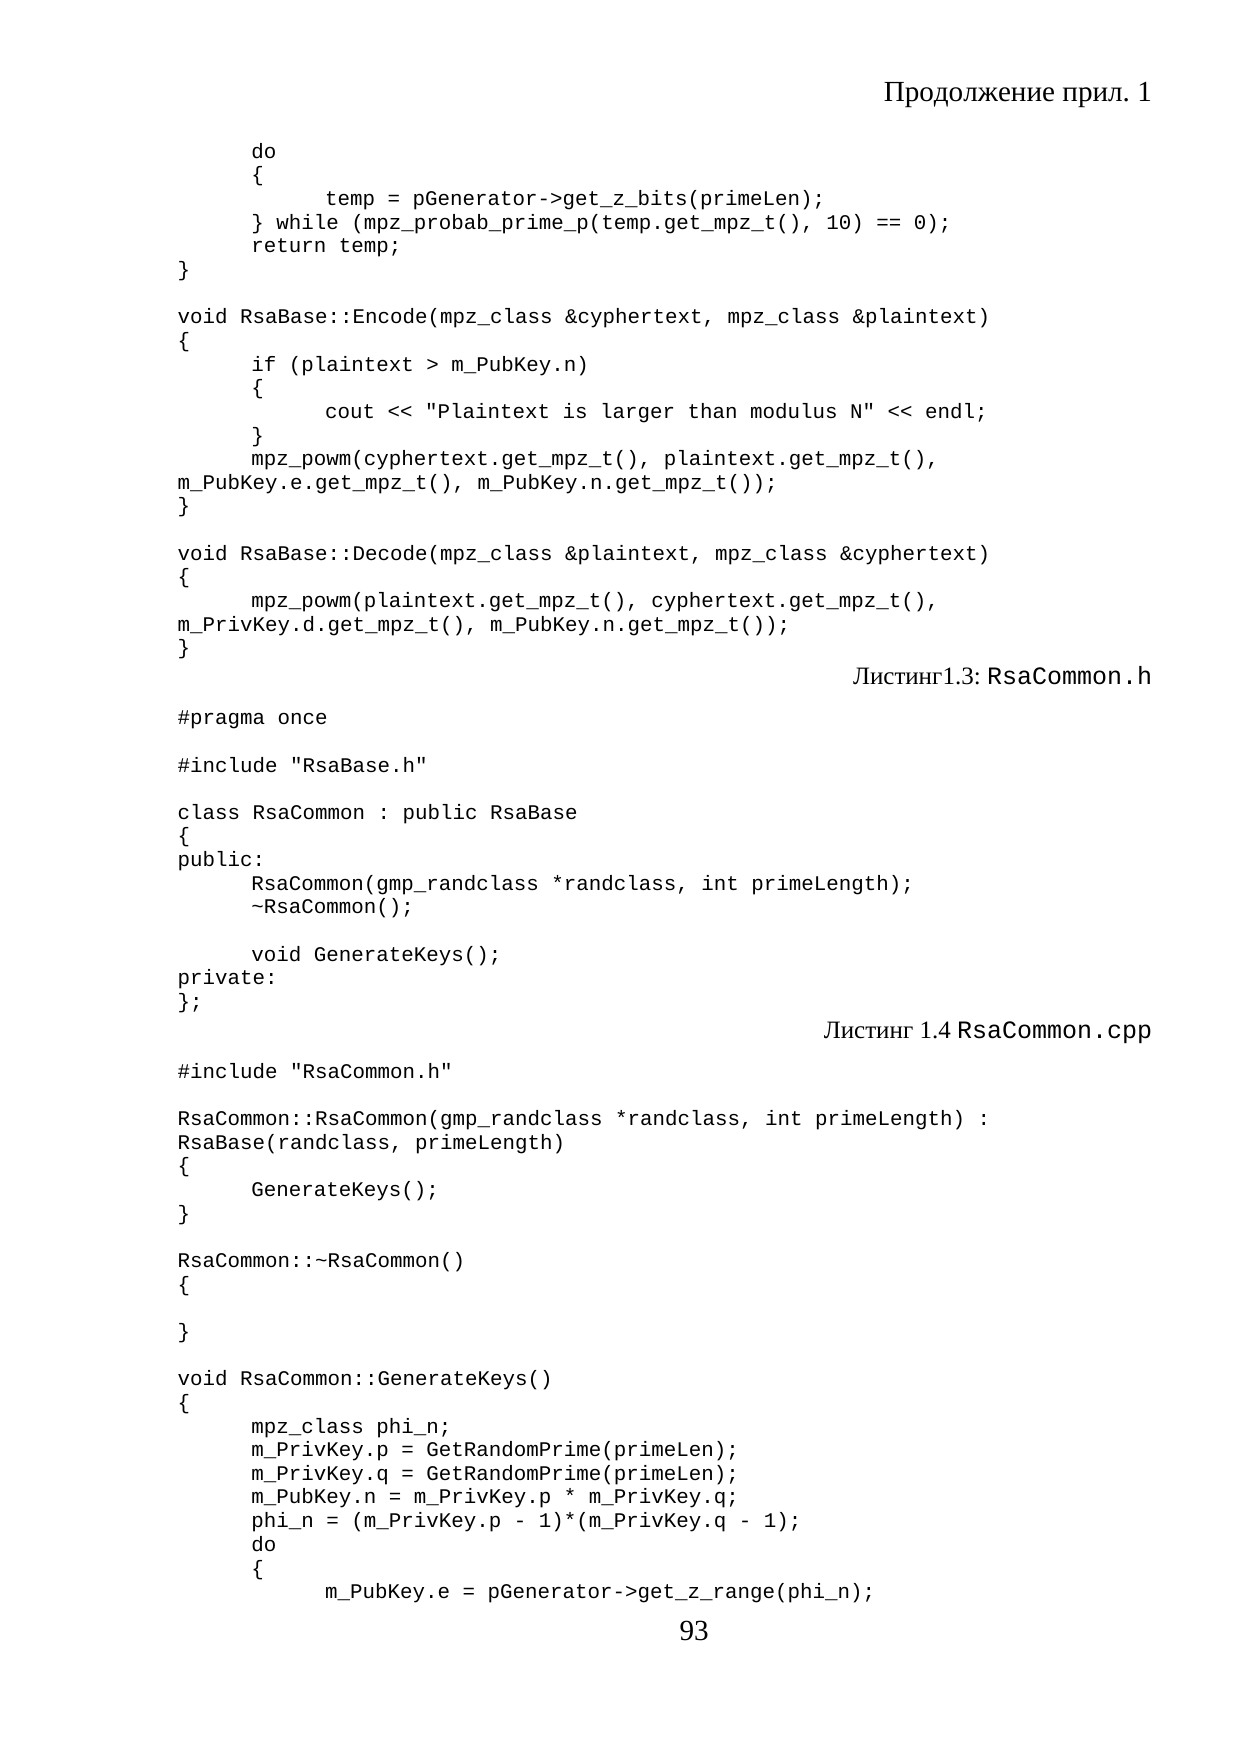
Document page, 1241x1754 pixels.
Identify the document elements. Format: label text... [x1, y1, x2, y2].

text do [177, 1534, 1152, 1557]
text RsaCommon::RsaCommon(gmp_randclass *randclass, int primeLength) : RsaBase(randclass, primeLength) [177, 1108, 1152, 1156]
text void RsaBase::Decode(mpz_class &plaintext, mpz_class &cyphertext) [177, 543, 1152, 566]
text RsaCommon(gmp_randclass *randclass, int primeLength); [177, 873, 1152, 896]
text #pragma once [177, 707, 1152, 731]
text } [177, 1321, 1152, 1345]
text RsaCommon::~RsaCommon() [177, 1250, 1152, 1274]
text #include "RsaBase.h" [177, 754, 1152, 778]
text Листинг 1.4 RsaCommon.cpp [177, 1015, 1152, 1046]
text if (plaintext > m_PubKey.n) [177, 354, 1152, 377]
text mpz_class phi_n; [177, 1416, 1152, 1439]
text class RsaCommon : public RsaBase [177, 802, 1152, 826]
text { [177, 1392, 1152, 1416]
text m_PrivKey.q = GetRandomPrime(primeLen); [177, 1463, 1152, 1487]
text do [177, 141, 1152, 164]
text { [177, 164, 1152, 188]
text { [177, 330, 1152, 354]
text phi_n = (m_PrivKey.p - 1)*(m_PrivKey.q - 1); [177, 1510, 1152, 1534]
text public: [177, 849, 1152, 873]
text } [177, 424, 1152, 448]
text } while (mpz_probab_prime_p(temp.get_mpz_t(), 10) == 0); [177, 212, 1152, 235]
text ~RsaCommon(); [177, 896, 1152, 920]
text #include "RsaCommon.h" [177, 1061, 1152, 1084]
text void RsaBase::Encode(mpz_class &cyphertext, mpz_class &plaintext) [177, 306, 1152, 330]
text { [177, 377, 1152, 401]
text { [177, 1156, 1152, 1179]
text } [177, 259, 1152, 283]
text return temp; [177, 235, 1152, 259]
text }; [177, 991, 1152, 1015]
text cout << "Plaintext is larger than modulus N" << endl; [177, 401, 1152, 424]
text { [177, 566, 1152, 590]
text } [177, 496, 1152, 519]
text } [177, 1203, 1152, 1226]
text mpz_powm(plaintext.get_mpz_t(), cyphertext.get_mpz_t(), m_PrivKey.d.get_mpz_t(), m_PubKey.n.get_mpz_t()); [177, 590, 1152, 637]
text temp = pGenerator->get_z_bits(primeLen); [177, 188, 1152, 212]
text void RsaCommon::GenerateKeys() [177, 1368, 1152, 1392]
text GenerateKeys(); [177, 1179, 1152, 1203]
text { [177, 826, 1152, 849]
text Листинг1.3: RsaCommon.h [177, 661, 1152, 692]
text { [177, 1557, 1152, 1581]
text m_PrivKey.p = GetRandomPrime(primeLen); [177, 1439, 1152, 1463]
text m_PubKey.n = m_PrivKey.p * m_PrivKey.q; [177, 1487, 1152, 1510]
text } [177, 637, 1152, 661]
text void GenerateKeys(); [177, 944, 1152, 967]
text m_PubKey.e = pGenerator->get_z_range(phi_n); [177, 1581, 1152, 1605]
text { [177, 1274, 1152, 1297]
text private: [177, 967, 1152, 991]
text mpz_powm(cyphertext.get_mpz_t(), plaintext.get_mpz_t(), m_PubKey.e.get_mpz_t(), m_PubKey.n.get_mpz_t()); [177, 448, 1152, 496]
